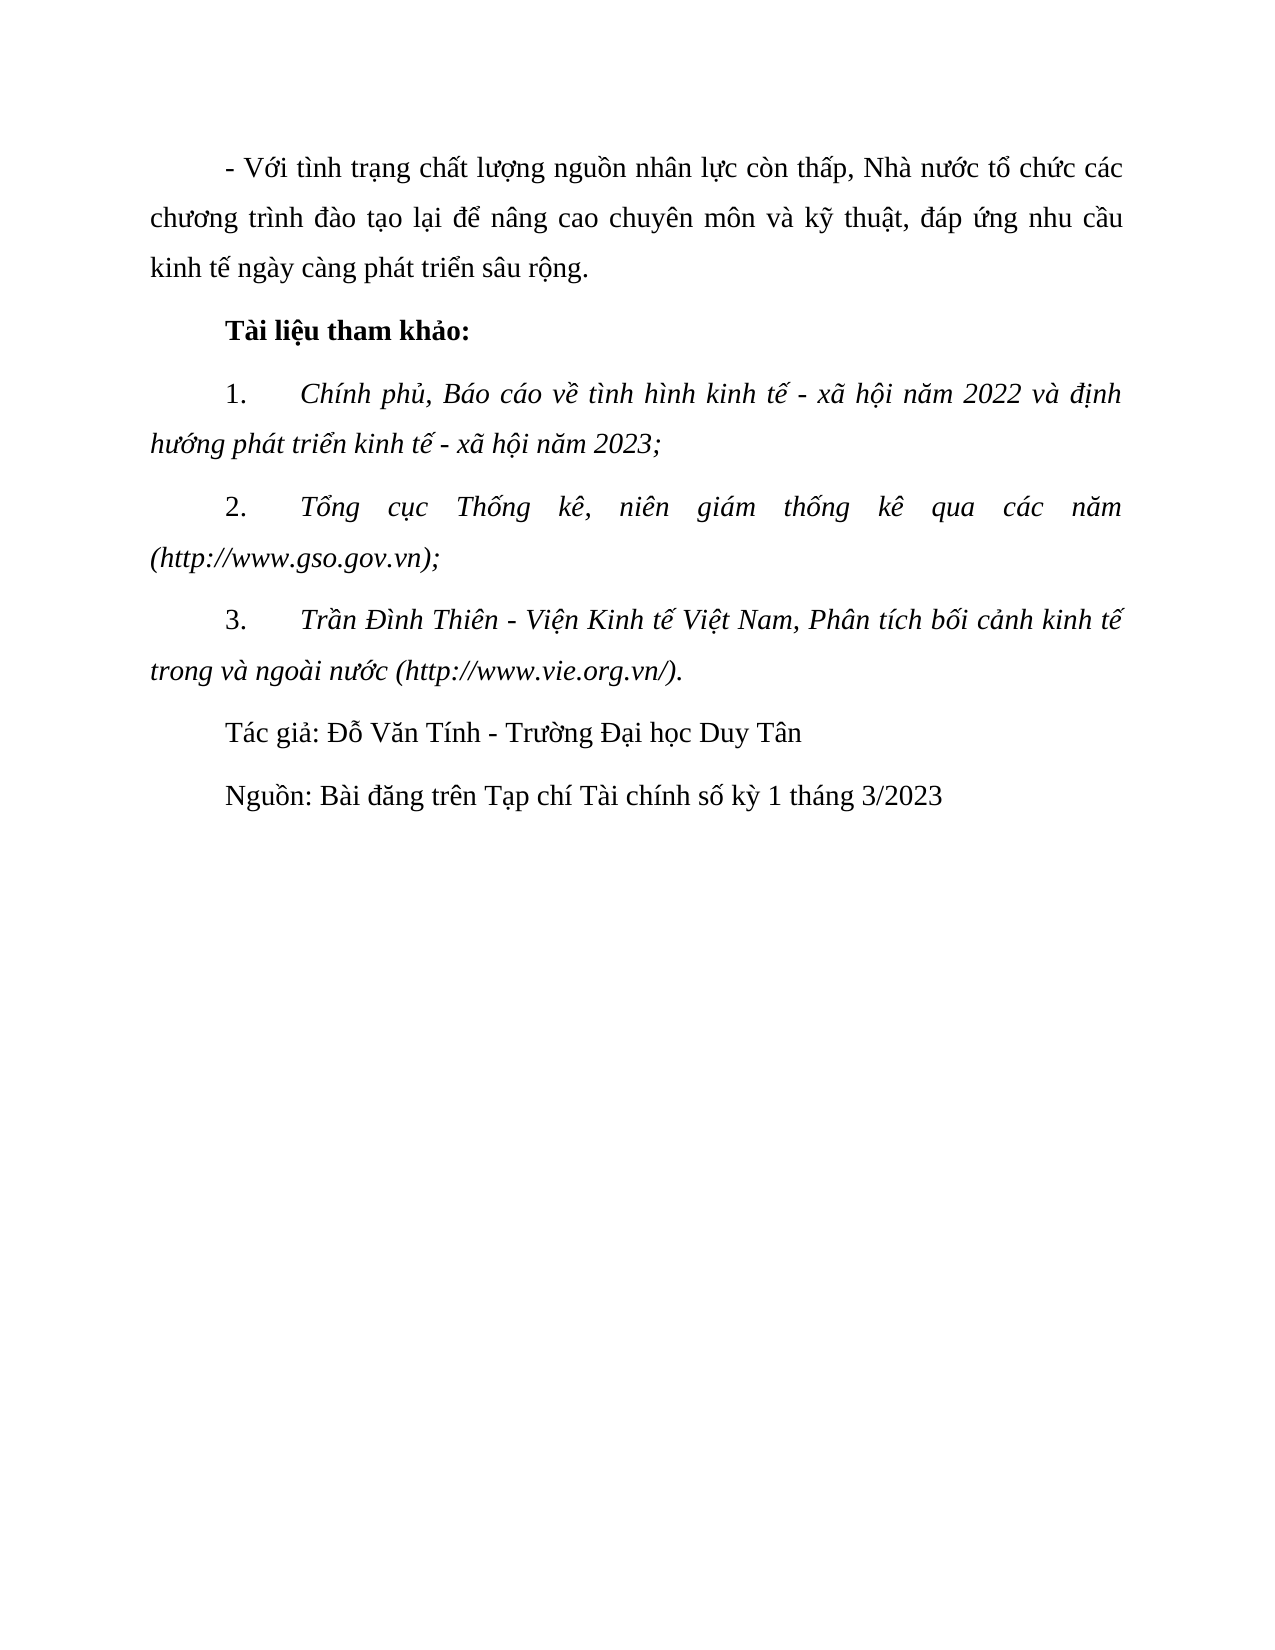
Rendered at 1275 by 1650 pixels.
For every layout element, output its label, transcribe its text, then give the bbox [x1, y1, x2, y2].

text - Với tình trạng chất lượng nguồn nhân lực còn thấp, Nhà nước tổ chức các chương trình đào tạo lại để nâng cao chuyên môn và kỹ thuật, đáp ứng nhu cầu kinh tế ngày càng phát triển sâu rộng. [150, 150, 1125, 284]
text Tác giả: Đỗ Văn Tính - Trường Đại học Duy Tân [150, 716, 1125, 749]
text Nguồn: Bài đăng trên Tạp chí Tài chính số kỳ 1 tháng 3/2023 [150, 778, 1125, 812]
list Tổng cục Thống kê, niên giám thống kê qua các năm (http://www.gso.gov.vn); [150, 489, 1125, 573]
text Tài liệu tham khảo: [150, 313, 1125, 347]
list Trần Đình Thiên - Viện Kinh tế Việt Nam, Phân tích bối cảnh kinh tế trong và ngoài nước (http://www.vie.org.vn/). [150, 602, 1125, 686]
list Chính phủ, Báo cáo về tình hình kinh tế - xã hội năm 2022 và định hướng phát triển kinh tế - xã hội năm 2023; [150, 376, 1125, 460]
